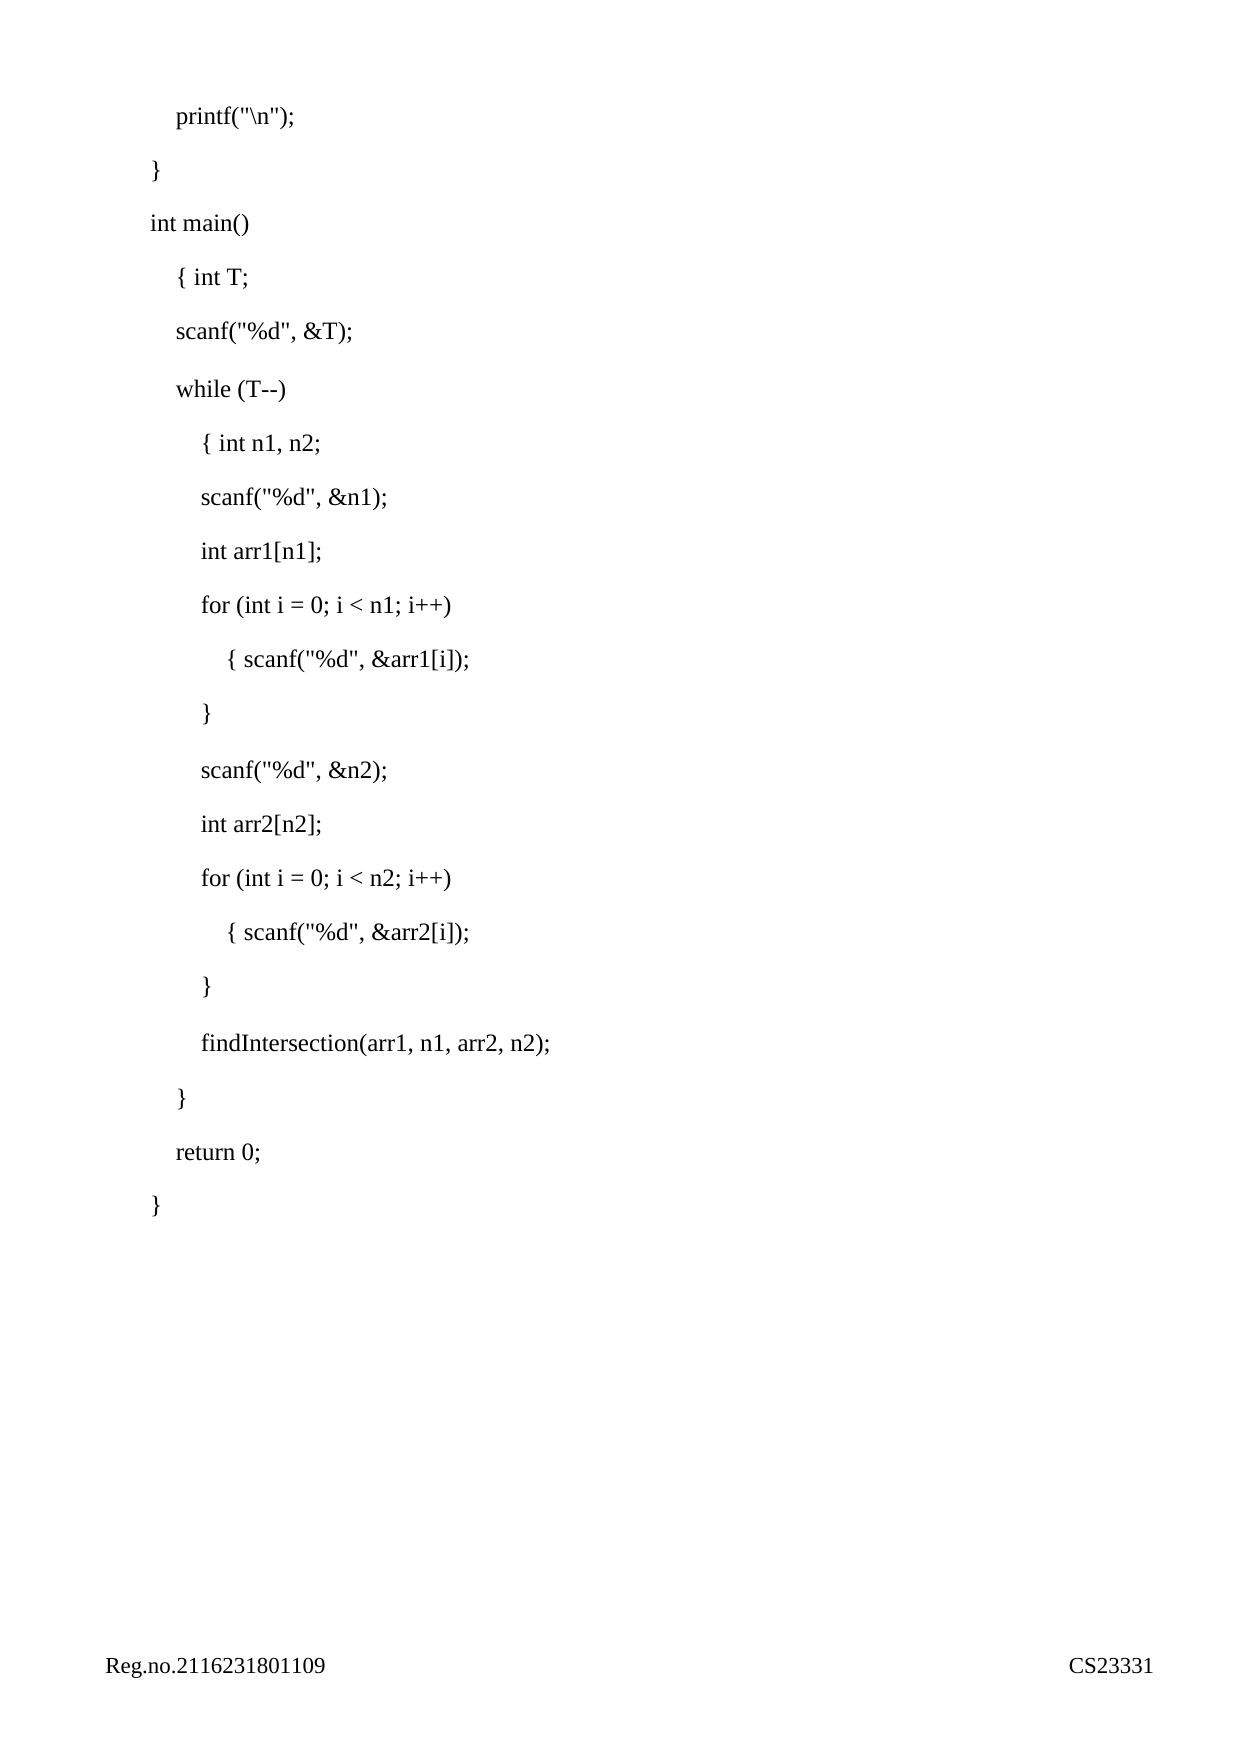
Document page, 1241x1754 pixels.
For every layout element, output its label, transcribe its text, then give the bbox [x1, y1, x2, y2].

text while (T--) { int n1, n2; [176, 374, 325, 457]
text return 0; [176, 1137, 1155, 1165]
text } [150, 1191, 1155, 1219]
text } [201, 971, 1155, 1000]
text int main() { int T; [150, 208, 288, 291]
text scanf("%d", &T); [176, 316, 1155, 345]
text scanf("%d", &n1); int arr1[n1]; [201, 482, 388, 565]
text } [176, 1083, 1155, 1111]
text findIntersection(arr1, n1, arr2, n2); [201, 1028, 1155, 1057]
text for (int i = 0; i < n1; i++) { scanf("%d", &arr1[i]); [201, 590, 508, 673]
text } [201, 698, 1155, 727]
text } [150, 155, 1155, 183]
text printf("\n"); [176, 101, 1155, 129]
text for (int i = 0; i < n2; i++) { scanf("%d", &arr2[i]); [201, 863, 508, 946]
text scanf("%d", &n2); int arr2[n2]; [201, 755, 388, 838]
